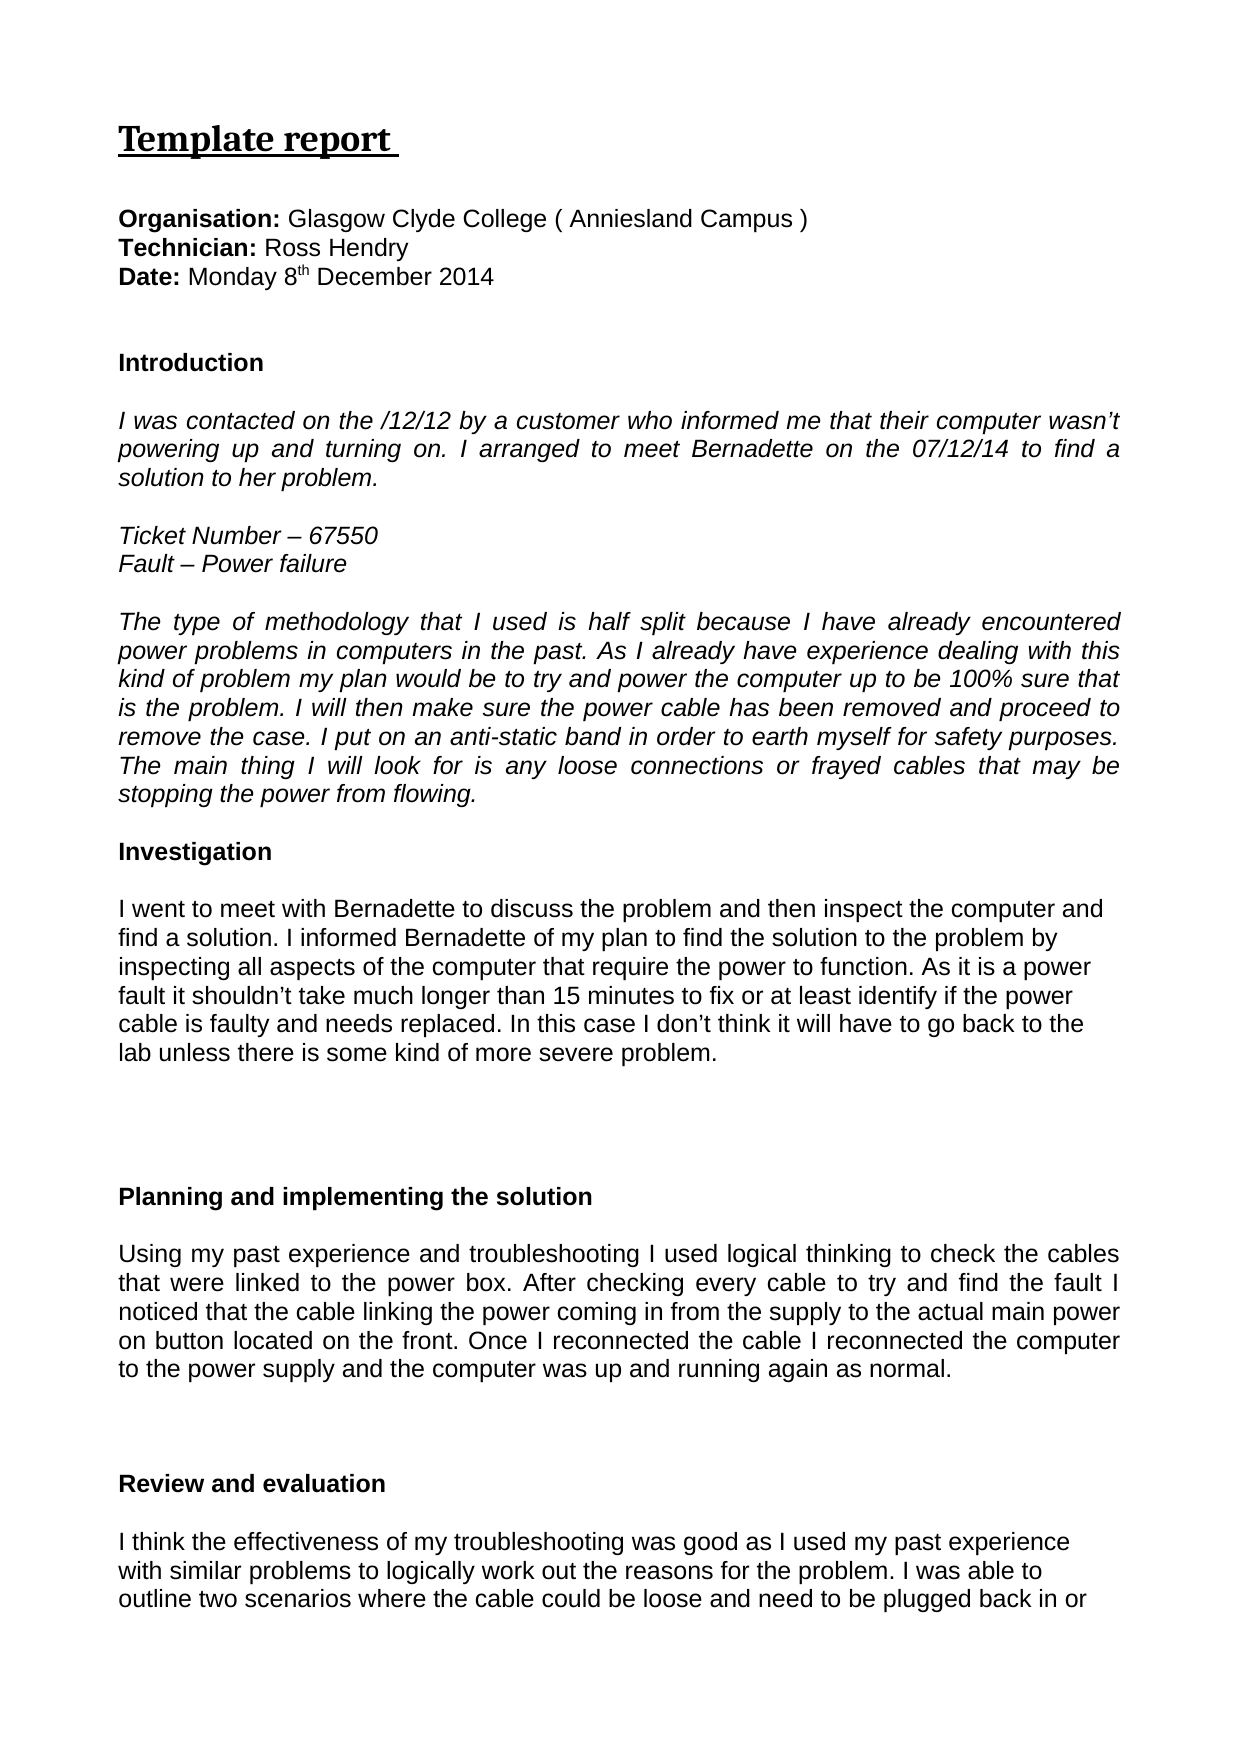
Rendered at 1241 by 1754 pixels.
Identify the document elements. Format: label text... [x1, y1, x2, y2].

text Introduction [118, 348, 1122, 377]
text Organisation: Glasgow Clyde College ( Anniesland Campus ) [118, 204, 1122, 233]
text Review and evaluation [118, 1469, 1122, 1498]
text Investigation [118, 837, 1122, 866]
text Ticket Number – 67550 [118, 521, 1122, 549]
text Template report [118, 118, 1122, 161]
text Date: Monday 8th December 2014 [118, 262, 1122, 291]
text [118, 1527, 1122, 1613]
text The type of methodology that I used is half split because I have already encountered power problems in computers in the past. As I already have experience dealing with this kind of problem my plan would be to try and power the computer up to be 100% sure that is the problem. I will then make sure the power cable has been removed and proceed to remove the case. I put on an anti-static band in order to earth myself for safety purposes. The main thing I will look for is any loose connections or frayed cables that may be stopping the power from flowing. [118, 607, 1122, 808]
text I was contacted on the /12/12 by a customer who informed me that their computer wasn’t powering up and turning on. I arranged to meet Bernadette on the 07/12/14 to find a solution to her problem. [118, 406, 1122, 492]
text Planning and implementing the solution [118, 1182, 1122, 1211]
text Using my past experience and troubleshooting I used logical thinking to check the cables that were linked to the power box. After checking every cable to try and find the fault I noticed that the cable linking the power coming in from the supply to the actual main power on button located on the front. Once I reconnected the cable I reconnected the computer to the power supply and the computer was up and running again as normal. [118, 1239, 1122, 1383]
text Fault – Power failure [118, 549, 1122, 578]
text Technician: Ross Hendry [118, 233, 1122, 262]
text I went to meet with Bernadette to discuss the problem and then inspect the computer and find a solution. I informed Bernadette of my plan to find the solution to the problem by inspecting all aspects of the computer that require the power to function. As it is a power fault it shouldn’t take much longer than 15 minutes to fix or at least identify if the power cable is faulty and needs replaced. In this case I don’t think it will have to go back to the lab unless there is some kind of more severe problem. [118, 894, 1122, 1067]
